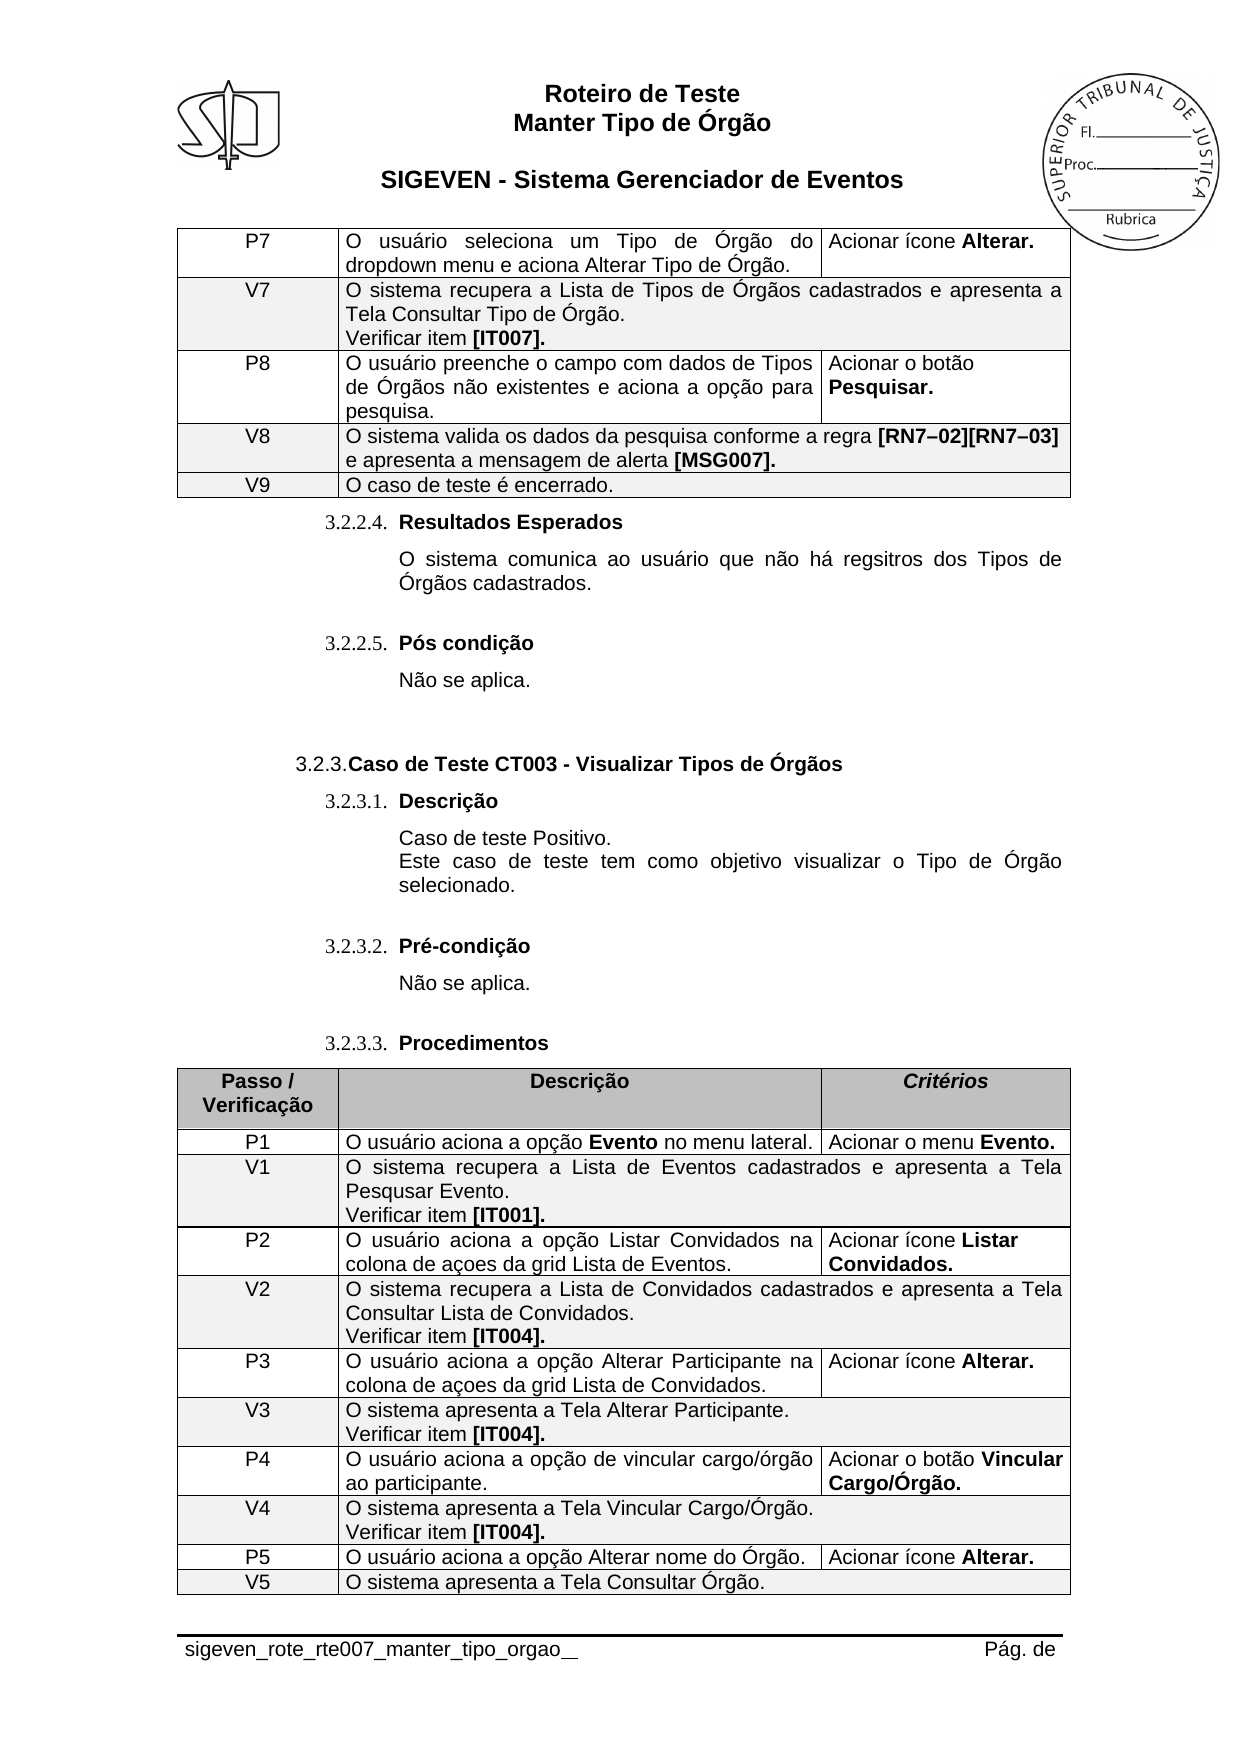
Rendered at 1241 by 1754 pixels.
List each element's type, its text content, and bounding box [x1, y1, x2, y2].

table_cell O sistema apresenta a Tela Alterar Participante. Verificar item [IT004]. [339, 1398, 1070, 1446]
table_cell P4 [178, 1447, 338, 1495]
text Pós condição [325, 631, 1063, 655]
table_cell O usuário seleciona um Tipo de Órgão do dropdown menu e aciona Alterar Tipo de Órgão. [339, 229, 821, 277]
text Descrição [325, 789, 1063, 813]
table_cell Acionar o botão Vincular Cargo/Órgão. [822, 1447, 1070, 1495]
table_cell O sistema recupera a Lista de Convidados cadastrados e apresenta a Tela Consultar Lista de Convidados. Verificar item [IT004]. [339, 1276, 1070, 1348]
table_cell Acionar ícone Listar Convidados. [822, 1228, 1070, 1275]
table_header Critérios [822, 1069, 1070, 1128]
text Resultados Esperados [325, 510, 1063, 534]
table_cell O usuário aciona a opção Alterar Participante na colona de açoes da grid Lista de Convidados. [339, 1349, 821, 1397]
table_cell O usuário aciona a opção Evento no menu lateral. [339, 1130, 821, 1153]
table_cell P1 [178, 1130, 338, 1153]
text Caso de teste Positivo. [399, 825, 1063, 849]
table_cell Acionar o botão Pesquisar. [822, 351, 1070, 423]
text Caso de Teste CT003 - Visualizar Tipos de Órgãos [295, 752, 1063, 776]
text O sistema comunica ao usuário que não há regsitros dos Tipos de Órgãos cadastrados. [399, 547, 1063, 595]
table_cell O usuário aciona a opção Alterar nome do Órgão. [339, 1545, 821, 1569]
table_cell V1 [178, 1155, 338, 1226]
table_cell V7 [178, 278, 338, 350]
table_cell Acionar ícone Alterar. [822, 1349, 1070, 1397]
table_cell O usuário preenche o campo com dados de Tipos de Órgãos não existentes e aciona a opção para pesquisa. [339, 351, 821, 423]
table_cell V4 [178, 1496, 338, 1544]
text Não se aplica. [399, 970, 1063, 994]
text Procedimentos [325, 1031, 1063, 1055]
table_cell V8 [178, 424, 338, 472]
table_cell P8 [178, 351, 338, 423]
table_cell P7 [178, 229, 338, 277]
table_header Passo / Verificação [178, 1069, 338, 1128]
table_cell O usuário aciona a opção Listar Convidados na colona de açoes da grid Lista de Eventos. [339, 1228, 821, 1275]
table_cell P5 [178, 1545, 338, 1569]
text Pré-condição [325, 934, 1063, 958]
table_cell O sistema apresenta a Tela Vincular Cargo/Órgão. Verificar item [IT004]. [339, 1496, 1070, 1544]
table_cell Acionar ícone Alterar. [822, 1545, 1070, 1569]
text Não se aplica. [399, 668, 1063, 692]
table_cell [339, 1570, 1070, 1594]
table_cell P3 [178, 1349, 338, 1397]
table_header Descrição [339, 1069, 821, 1128]
table_cell O sistema recupera a Lista de Eventos cadastrados e apresenta a Tela Pesqusar Evento. Verificar item [IT001]. [339, 1155, 1070, 1226]
text Este caso de teste tem como objetivo visualizar o Tipo de Órgão selecionado. [399, 849, 1063, 897]
table_cell Acionar ícone Alterar. [822, 229, 1070, 277]
table_cell V3 [178, 1398, 338, 1446]
picture [1042, 73, 1220, 251]
table_cell O caso de teste é encerrado. [339, 473, 1070, 497]
table_cell V9 [178, 473, 338, 497]
table_cell O usuário aciona a opção de vincular cargo/órgão ao participante. [339, 1447, 821, 1495]
table_cell V2 [178, 1276, 338, 1348]
table_cell P2 [178, 1228, 338, 1275]
table_cell V5 [178, 1570, 338, 1594]
table_cell O sistema recupera a Lista de Tipos de Órgãos cadastrados e apresenta a Tela Consultar Tipo de Órgão. Verificar item [IT007]. [339, 278, 1070, 350]
table_cell Acionar o menu Evento. [822, 1130, 1070, 1153]
table_cell O sistema valida os dados da pesquisa conforme a regra [RN7–02][RN7–03] e apresenta a mensagem de alerta [MSG007]. [339, 424, 1070, 472]
